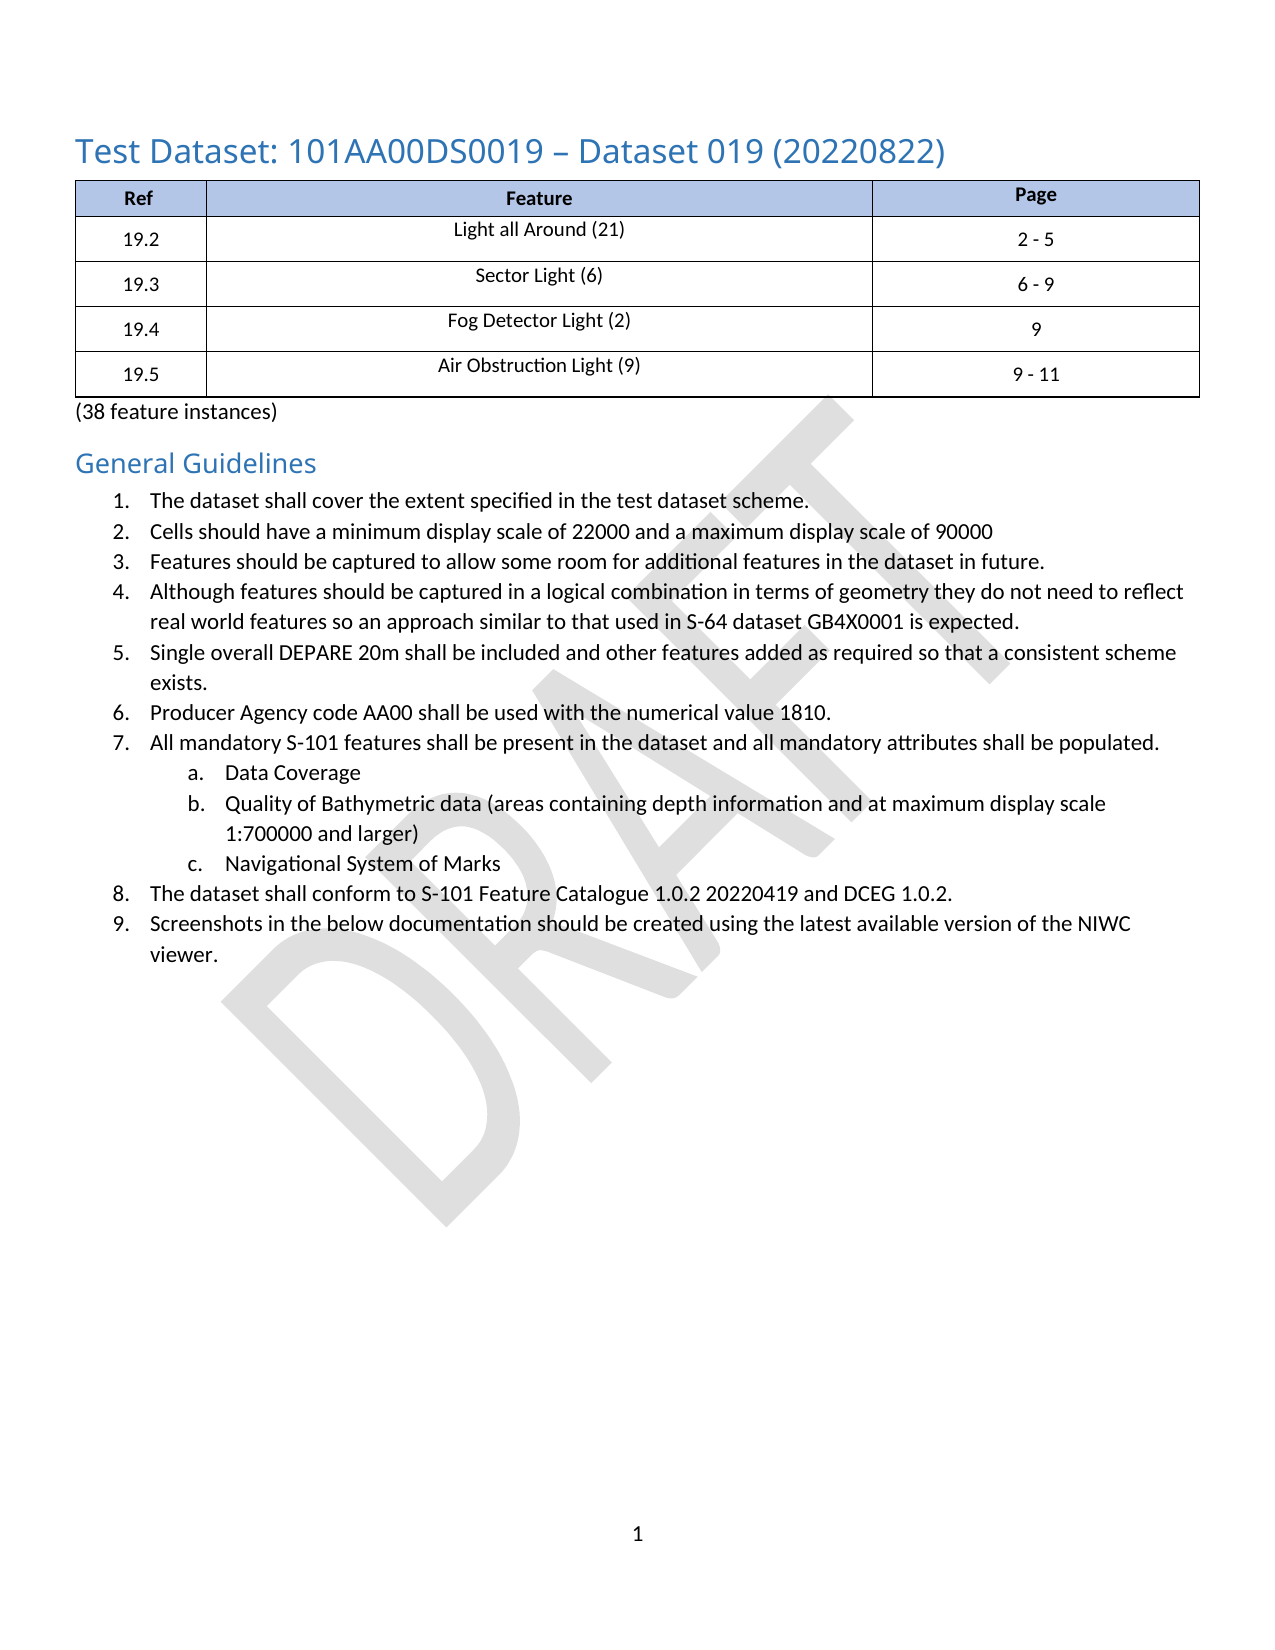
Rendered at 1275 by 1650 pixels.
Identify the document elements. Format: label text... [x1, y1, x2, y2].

table_cell Light all Around (21) [207, 217, 872, 261]
table_cell 9 - 11 [873, 352, 1199, 396]
list All mandatory S-101 features shall be present in the dataset and all mandatory attributes shall be populated. [112, 728, 1200, 756]
list Single overall DEPARE 20m shall be included and other features added as required so that a consistent scheme exists. [112, 638, 1200, 696]
list Although features should be captured in a logical combination in terms of geometry they do not need to reflect real world features so an approach similar to that used in S-64 dataset GB4X0001 is expected. [112, 577, 1200, 636]
table_cell 9 [873, 307, 1199, 351]
list The dataset shall conform to S-101 Feature Catalogue 1.0.2 20220419 and DCEG 1.0.2. [112, 879, 1200, 907]
list Navigational System of Marks [187, 849, 1200, 877]
table_cell 19.5 [76, 352, 206, 396]
table_cell 19.4 [76, 307, 206, 351]
list The dataset shall cover the extent specified in the test dataset scheme. [112, 487, 1200, 515]
list Data Coverage [187, 758, 1200, 787]
list Features should be captured to allow some room for additional features in the dataset in future. [112, 547, 1200, 575]
table_header Page [873, 181, 1199, 216]
table_cell Fog Detector Light (2) [207, 307, 872, 351]
table_cell 2 - 5 [873, 217, 1199, 261]
table_header Feature [207, 181, 872, 216]
table_header Ref [76, 181, 206, 216]
text (38 feature instances) [75, 398, 1200, 425]
table_cell Air Obstruction Light (9) [207, 352, 872, 396]
table_cell 19.2 [76, 217, 206, 261]
table_cell 19.3 [76, 262, 206, 306]
list Producer Agency code AA00 shall be used with the numerical value 1810. [112, 698, 1200, 726]
list Screenshots in the below documentation should be created using the latest available version of the NIWC viewer. [112, 909, 1200, 968]
subtitle Test Dataset: 101AA00DS0019 – Dataset 019 (20220822) [75, 128, 1200, 173]
table_cell 6 - 9 [873, 262, 1199, 306]
list Cells should have a minimum display scale of 22000 and a maximum display scale of 90000 [112, 517, 1200, 545]
subtitle General Guidelines [75, 444, 1200, 481]
list Quality of Bathymetric data (areas containing depth information and at maximum display scale 1:700000 and larger) [187, 789, 1200, 847]
table_cell Sector Light (6) [207, 262, 872, 306]
